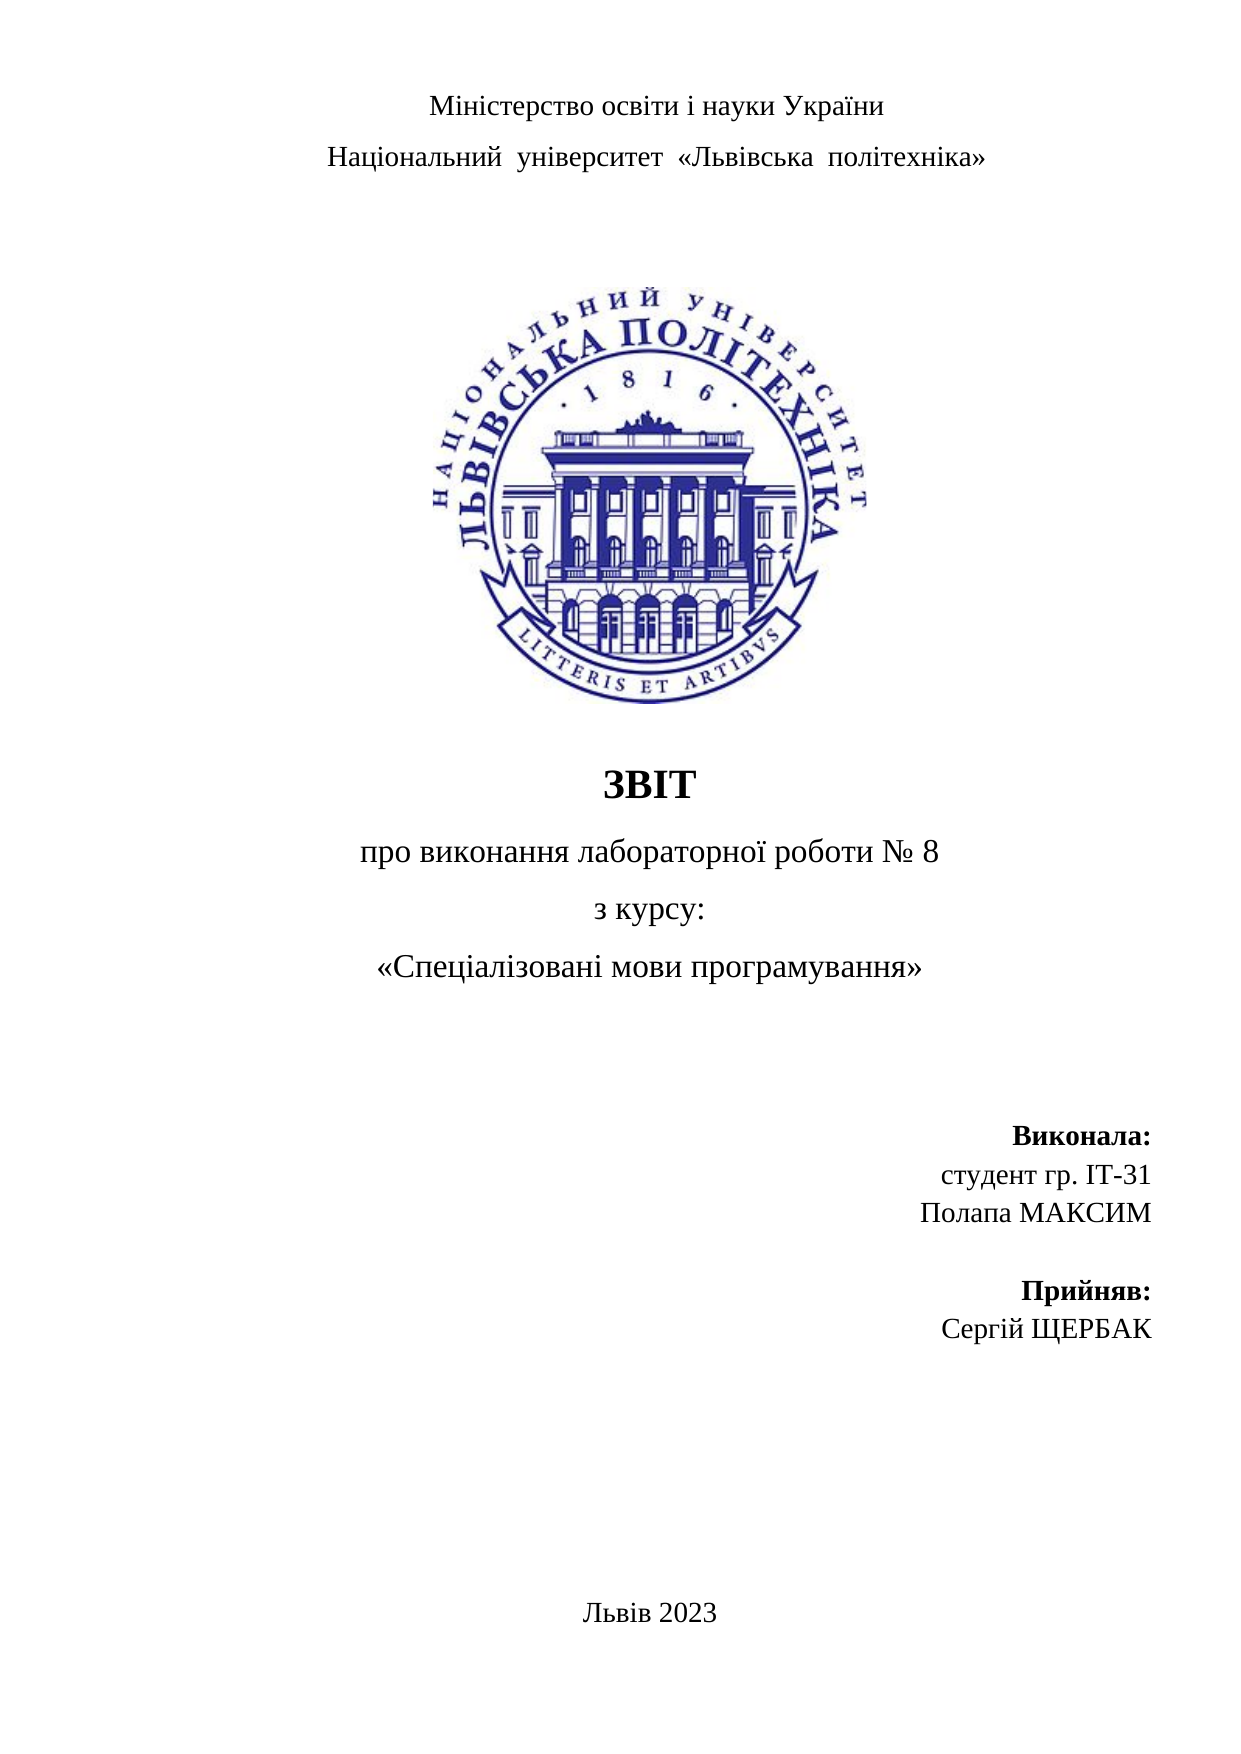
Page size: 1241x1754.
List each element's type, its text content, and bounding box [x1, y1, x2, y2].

text Сергій ЩЕРБАК [148, 1311, 1152, 1345]
text студент гр. ІТ-31 [148, 1157, 1152, 1191]
text Виконала: [148, 1118, 1152, 1152]
text з курсу: [148, 888, 1151, 927]
text Полапа МАКСИМ [148, 1196, 1152, 1229]
picture [432, 287, 867, 704]
text Міністерство освіти і науки України [221, 88, 1018, 122]
text про виконання лабораторної роботи № 8 [148, 831, 1151, 869]
text «Спеціалізовані мови програмування» [148, 946, 1151, 984]
text Львів 2023 [232, 1595, 1068, 1628]
text ЗВІТ [148, 759, 1151, 807]
text Прийняв: [148, 1273, 1152, 1306]
text Національний університет «Львівська політехніка» [221, 139, 1018, 172]
